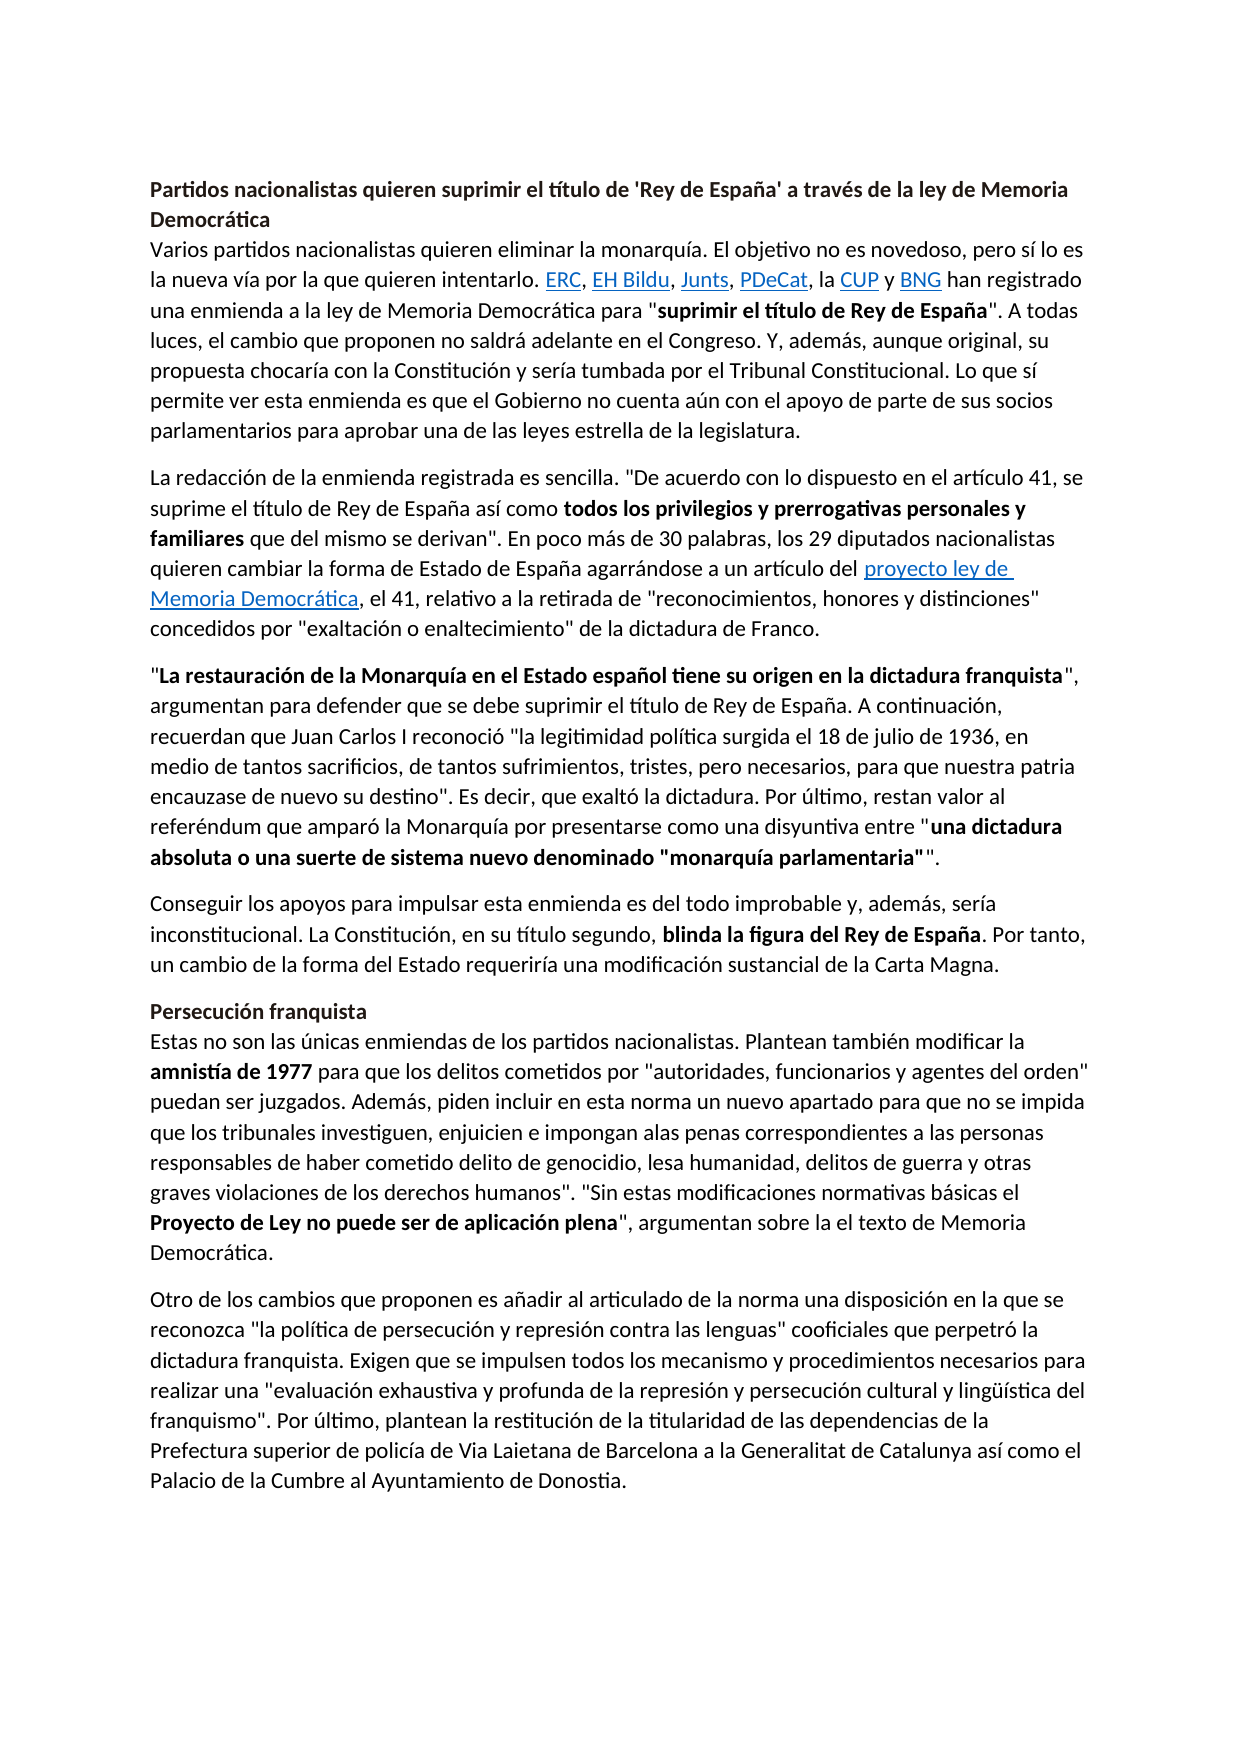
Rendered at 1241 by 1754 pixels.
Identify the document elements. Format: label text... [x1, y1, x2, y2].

text La redacción de la enmienda registrada es sencilla. "De acuerdo con lo dispuesto en el artículo 41, se suprime el título de Rey de España así como todos los privilegios y prerrogativas personales y familiares que del mismo se derivan". En poco más de 30 palabras, los 29 diputados nacionalistas quieren cambiar la forma de Estado de España agarrándose a un artículo del proyecto ley de Memoria Democrática, el 41, relativo a la retirada de "reconocimientos, honores y distinciones" concedidos por "exaltación o enaltecimiento" de la dictadura de Franco. [150, 463, 1090, 643]
subtitle Persecución franquista [150, 997, 1090, 1025]
text "La restauración de la Monarquía en el Estado español tiene su origen en la dictadura franquista", argumentan para defender que se debe suprimir el título de Rey de España. A continuación, recuerdan que Juan Carlos I reconoció "la legitimidad política surgida el 18 de julio de 1936, en medio de tantos sacrificios, de tantos sufrimientos, tristes, pero necesarios, para que nuestra patria encauzase de nuevo su destino". Es decir, que exaltó la dictadura. Por último, restan valor al referéndum que amparó la Monarquía por presentarse como una disyuntiva entre "una dictadura absoluta o una suerte de sistema nuevo denominado "monarquía parlamentaria"". [150, 661, 1090, 871]
text Varios partidos nacionalistas quieren eliminar la monarquía. El objetivo no es novedoso, pero sí lo es la nueva vía por la que quieren intentarlo. ERC, EH Bildu, Junts, PDeCat, la CUP y BNG han registrado una enmienda a la ley de Memoria Democrática para "suprimir el título de Rey de España". A todas luces, el cambio que proponen no saldrá adelante en el Congreso. Y, además, aunque original, su propuesta chocaría con la Constitución y sería tumbada por el Tribunal Constitucional. Lo que sí permite ver esta enmienda es que el Gobierno no cuenta aún con el apoyo de parte de sus socios parlamentarios para aprobar una de las leyes estrella de la legislatura. [150, 235, 1090, 445]
text Conseguir los apoyos para impulsar esta enmienda es del todo improbable y, además, sería inconstitucional. La Constitución, en su título segundo, blinda la figura del Rey de España. Por tanto, un cambio de la forma del Estado requeriría una modificación sustancial de la Carta Magna. [150, 889, 1090, 978]
text Otro de los cambios que proponen es añadir al articulado de la norma una disposición en la que se reconozca "la política de persecución y represión contra las lenguas" cooficiales que perpetró la dictadura franquista. Exigen que se impulsen todos los mecanismo y procedimientos necesarios para realizar una "evaluación exhaustiva y profunda de la represión y persecución cultural y lingüística del franquismo". Por último, plantean la restitución de la titularidad de las dependencias de la Prefectura superior de policía de Via Laietana de Barcelona a la Generalitat de Catalunya así como el Palacio de la Cumbre al Ayuntamiento de Donostia. [150, 1285, 1090, 1495]
subtitle Partidos nacionalistas quieren suprimir el título de 'Rey de España' a través de la ley de Memoria Democrática [150, 175, 1090, 233]
text Estas no son las únicas enmiendas de los partidos nacionalistas. Plantean también modificar la amnistía de 1977 para que los delitos cometidos por "autoridades, funcionarios y agentes del orden" puedan ser juzgados. Además, piden incluir en esta norma un nuevo apartado para que no se impida que los tribunales investiguen, enjuicien e impongan alas penas correspondientes a las personas responsables de haber cometido delito de genocidio, lesa humanidad, delitos de guerra y otras graves violaciones de los derechos humanos". "Sin estas modificaciones normativas básicas el Proyecto de Ley no puede ser de aplicación plena", argumentan sobre la el texto de Memoria Democrática. [150, 1027, 1090, 1267]
